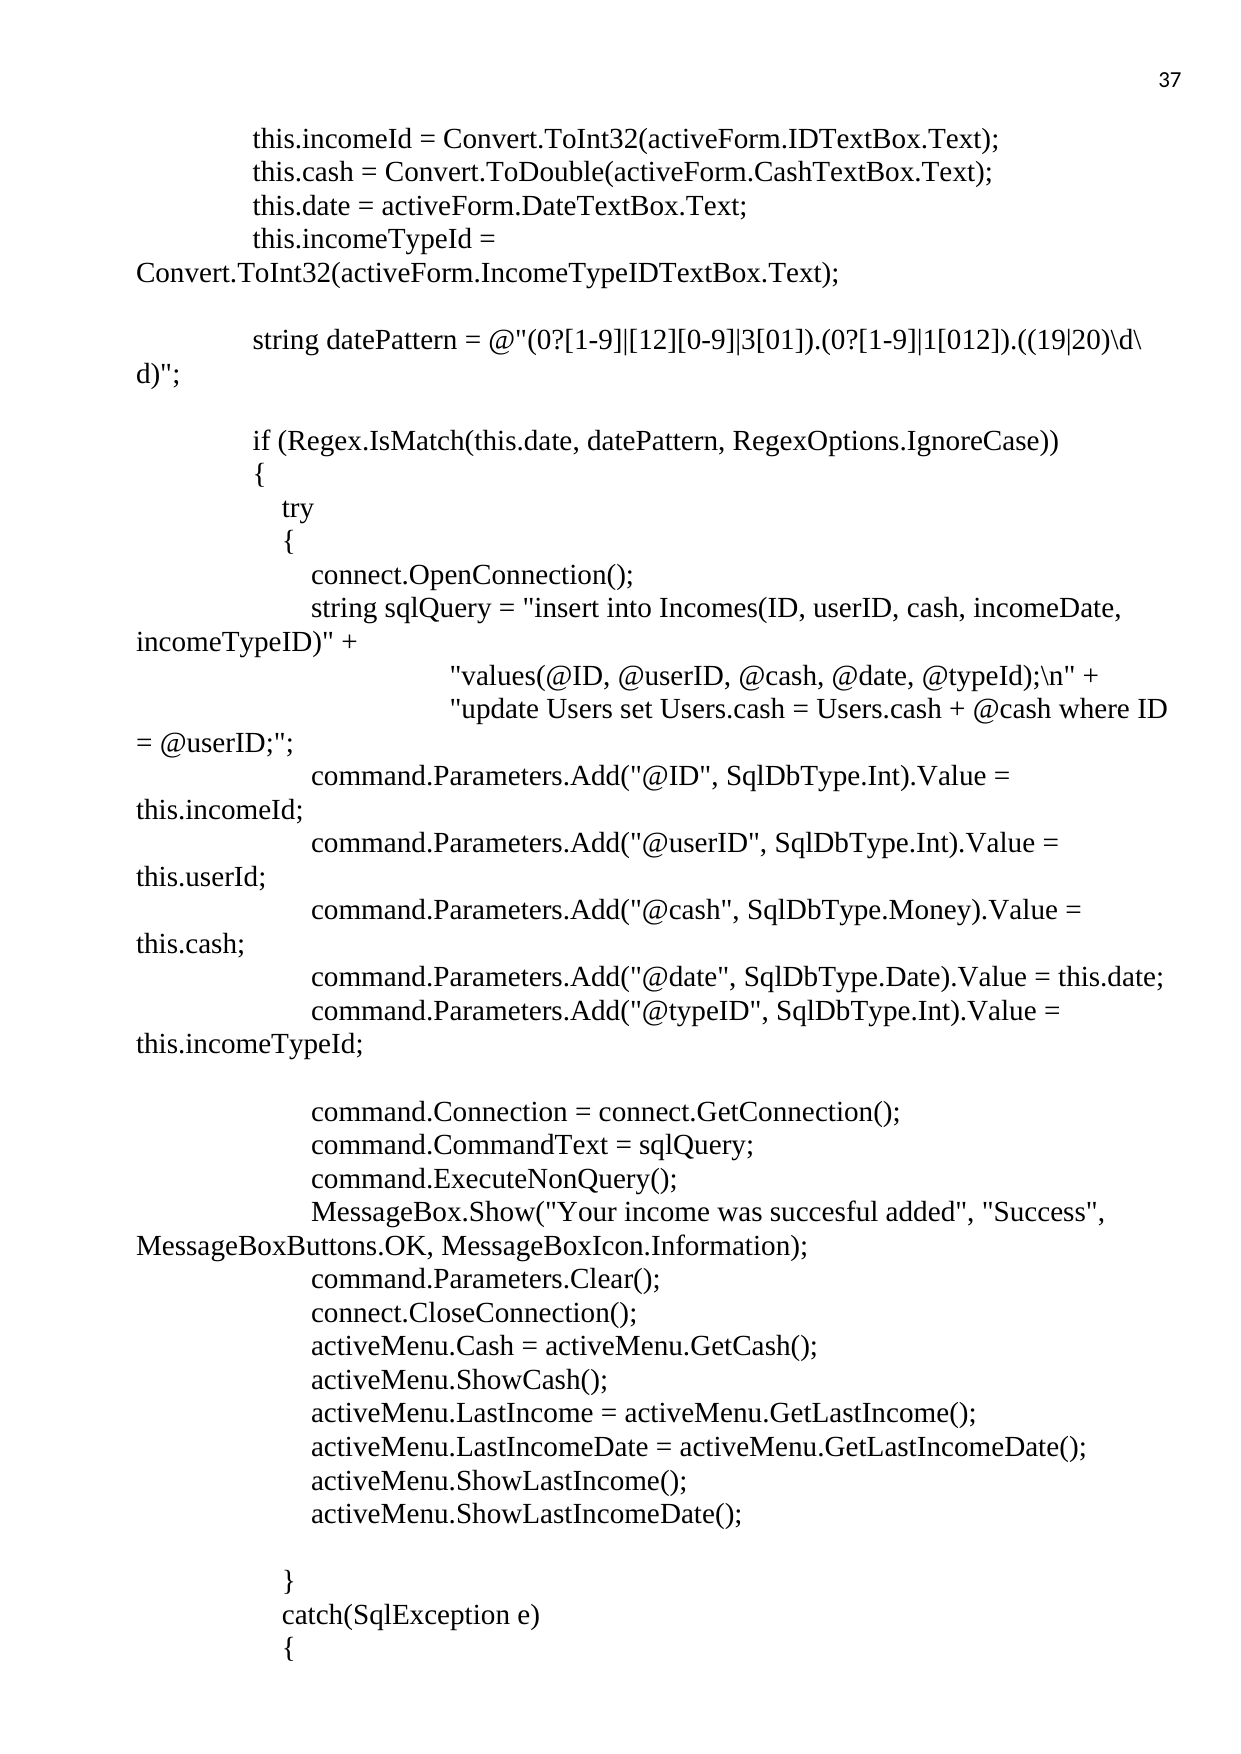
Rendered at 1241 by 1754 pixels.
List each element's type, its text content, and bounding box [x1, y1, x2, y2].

text this.cash = Convert.ToDouble(activeForm.CashTextBox.Text); [136, 154, 1181, 188]
text if (Regex.IsMatch(this.date, datePattern, RegexOptions.IgnoreCase)) [136, 423, 1181, 456]
text command.ExecuteNonQuery(); [136, 1161, 1181, 1194]
text activeMenu.ShowLastIncome(); [136, 1463, 1181, 1496]
text activeMenu.ShowLastIncomeDate(); [136, 1496, 1181, 1530]
text { [136, 456, 1181, 490]
text { [136, 523, 1181, 557]
text command.Parameters.Add("@date", SqlDbType.Date).Value = this.date; [136, 959, 1181, 993]
text command.CommandText = sqlQuery; [136, 1127, 1181, 1161]
text command.Parameters.Clear(); [136, 1261, 1181, 1295]
text { [136, 1630, 1181, 1664]
text this.date = activeForm.DateTextBox.Text; [136, 188, 1181, 222]
text activeMenu.LastIncome = activeMenu.GetLastIncome(); [136, 1396, 1181, 1429]
text try [136, 490, 1181, 523]
text MessageBox.Show("Your income was succesful added", "Success", MessageBoxButtons.OK, MessageBoxIcon.Information); [136, 1194, 1181, 1261]
text command.Parameters.Add("@userID", SqlDbType.Int).Value = this.userId; [136, 825, 1181, 892]
text "update Users set Users.cash = Users.cash + @cash where ID = @userID;"; [136, 691, 1181, 758]
text connect.CloseConnection(); [136, 1295, 1181, 1328]
text this.incomeId = Convert.ToInt32(activeForm.IDTextBox.Text); [136, 121, 1181, 154]
text activeMenu.Cash = activeMenu.GetCash(); [136, 1328, 1181, 1362]
text string datePattern = @"(0?[1-9]|[12][0-9]|3[01]).(0?[1-9]|1[012]).((19|20)\d\d)"; [136, 322, 1181, 389]
text connect.OpenConnection(); [136, 557, 1181, 591]
text activeMenu.ShowCash(); [136, 1362, 1181, 1396]
text this.incomeTypeId = Convert.ToInt32(activeForm.IncomeTypeIDTextBox.Text); [136, 222, 1181, 289]
text } [136, 1563, 1181, 1597]
text "values(@ID, @userID, @cash, @date, @typeId);\n" + [136, 658, 1181, 691]
text command.Connection = connect.GetConnection(); [136, 1094, 1181, 1127]
text command.Parameters.Add("@cash", SqlDbType.Money).Value = this.cash; [136, 892, 1181, 959]
text command.Parameters.Add("@typeID", SqlDbType.Int).Value = this.incomeTypeId; [136, 993, 1181, 1060]
text activeMenu.LastIncomeDate = activeMenu.GetLastIncomeDate(); [136, 1429, 1181, 1463]
text string sqlQuery = "insert into Incomes(ID, userID, cash, incomeDate, incomeTypeID)" + [136, 591, 1181, 658]
text command.Parameters.Add("@ID", SqlDbType.Int).Value = this.incomeId; [136, 758, 1181, 825]
text catch(SqlException e) [136, 1597, 1181, 1630]
